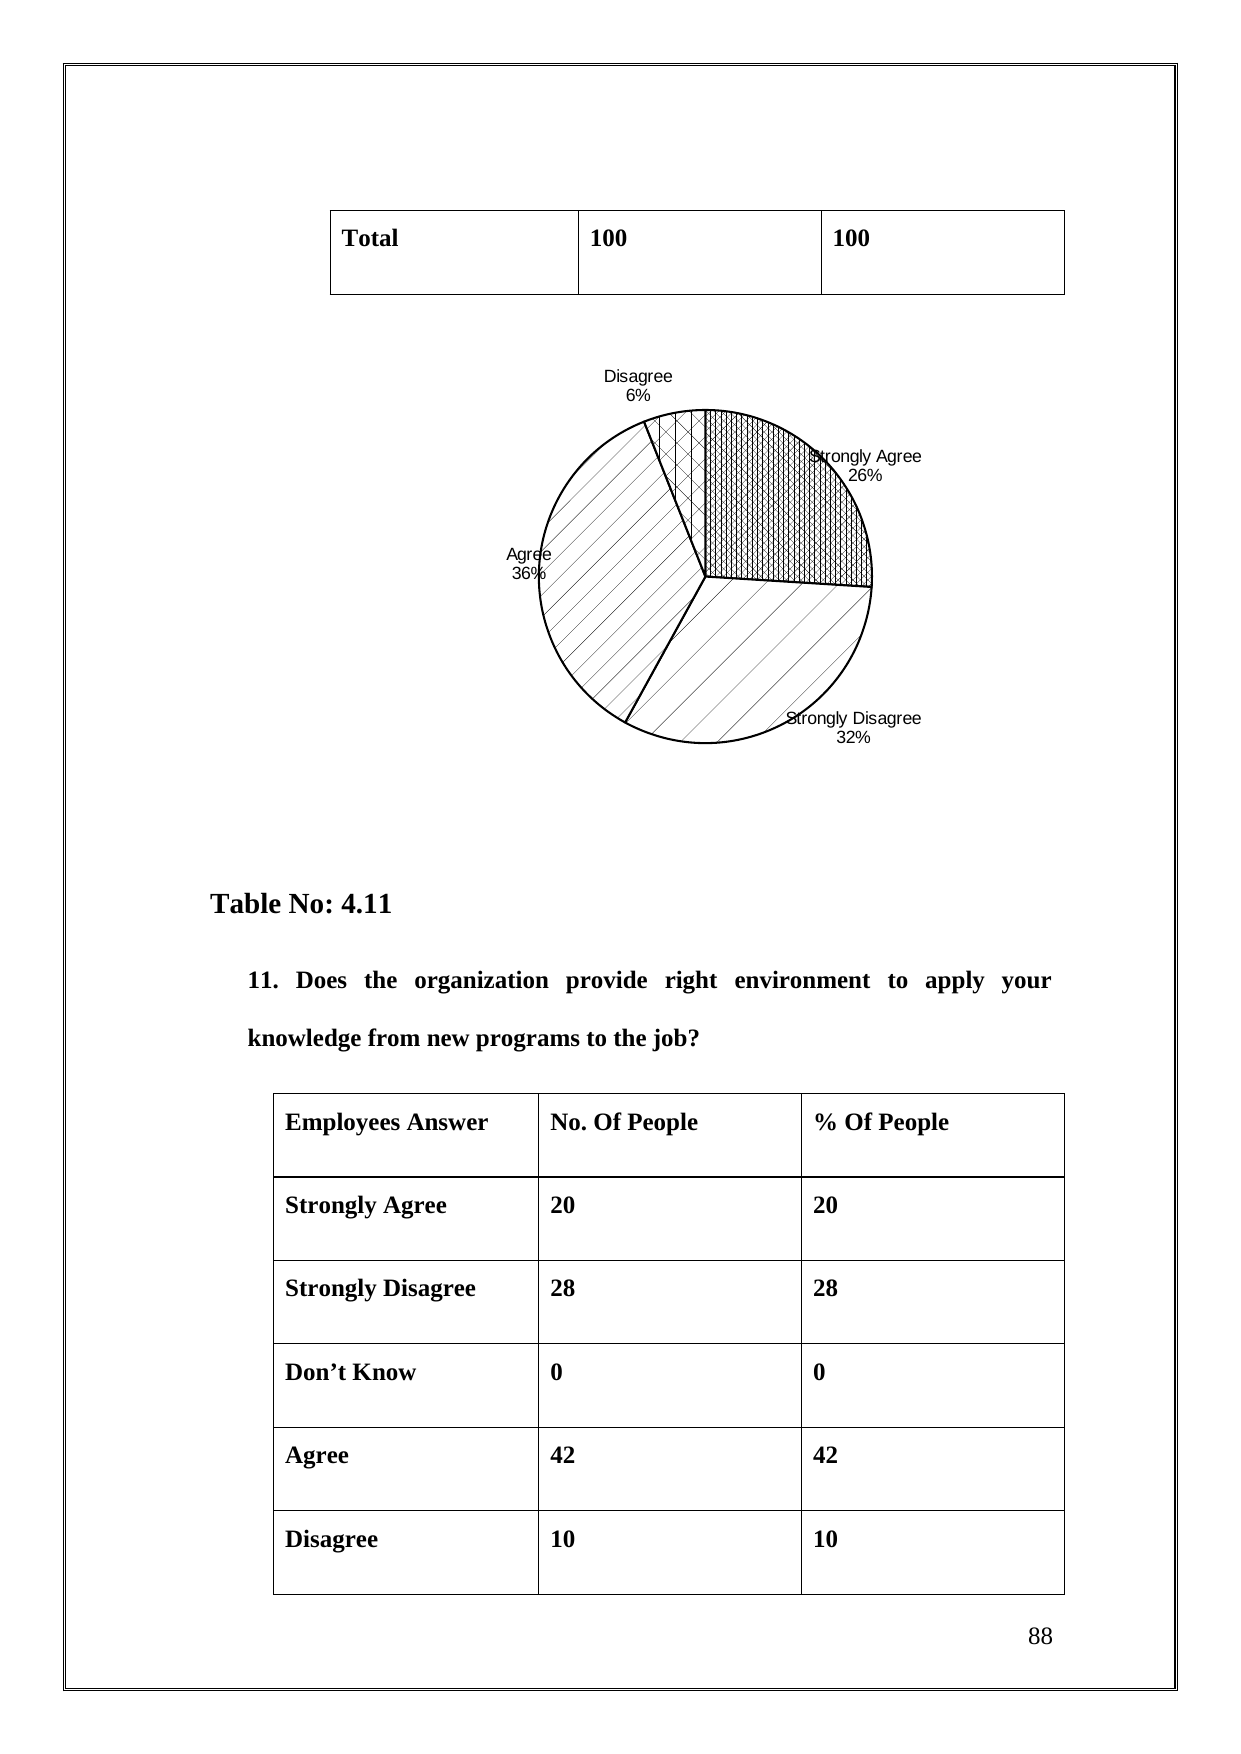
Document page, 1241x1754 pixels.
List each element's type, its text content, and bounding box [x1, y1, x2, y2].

table_cell 20 [539, 1178, 801, 1260]
table_cell 10 [802, 1511, 1064, 1594]
table_cell Strongly Agree [274, 1178, 538, 1260]
table_cell 28 [802, 1261, 1064, 1343]
table_cell Total [331, 211, 578, 293]
table_cell 20 [802, 1178, 1064, 1260]
table_cell 42 [539, 1428, 801, 1510]
table_cell Strongly Disagree [274, 1261, 538, 1343]
table_header Employees Answer [274, 1094, 538, 1176]
table_header No. Of People [539, 1094, 801, 1176]
table_cell 0 [802, 1344, 1064, 1427]
table_cell 10 [539, 1511, 801, 1594]
table_cell Agree [274, 1428, 538, 1510]
table_cell 100 [822, 211, 1064, 293]
table_cell 100 [579, 211, 821, 293]
table_cell Disagree [274, 1511, 538, 1594]
table_header % Of People [802, 1094, 1064, 1176]
table_cell 42 [802, 1428, 1064, 1510]
table_cell 0 [539, 1344, 801, 1427]
table_cell 28 [539, 1261, 801, 1343]
text 11. Does the organization provide right environment to apply your knowledge from new programs to the job? [247, 966, 1053, 1052]
text Table No: 4.11 [210, 886, 1053, 919]
table_cell Don’t Know [274, 1344, 538, 1427]
